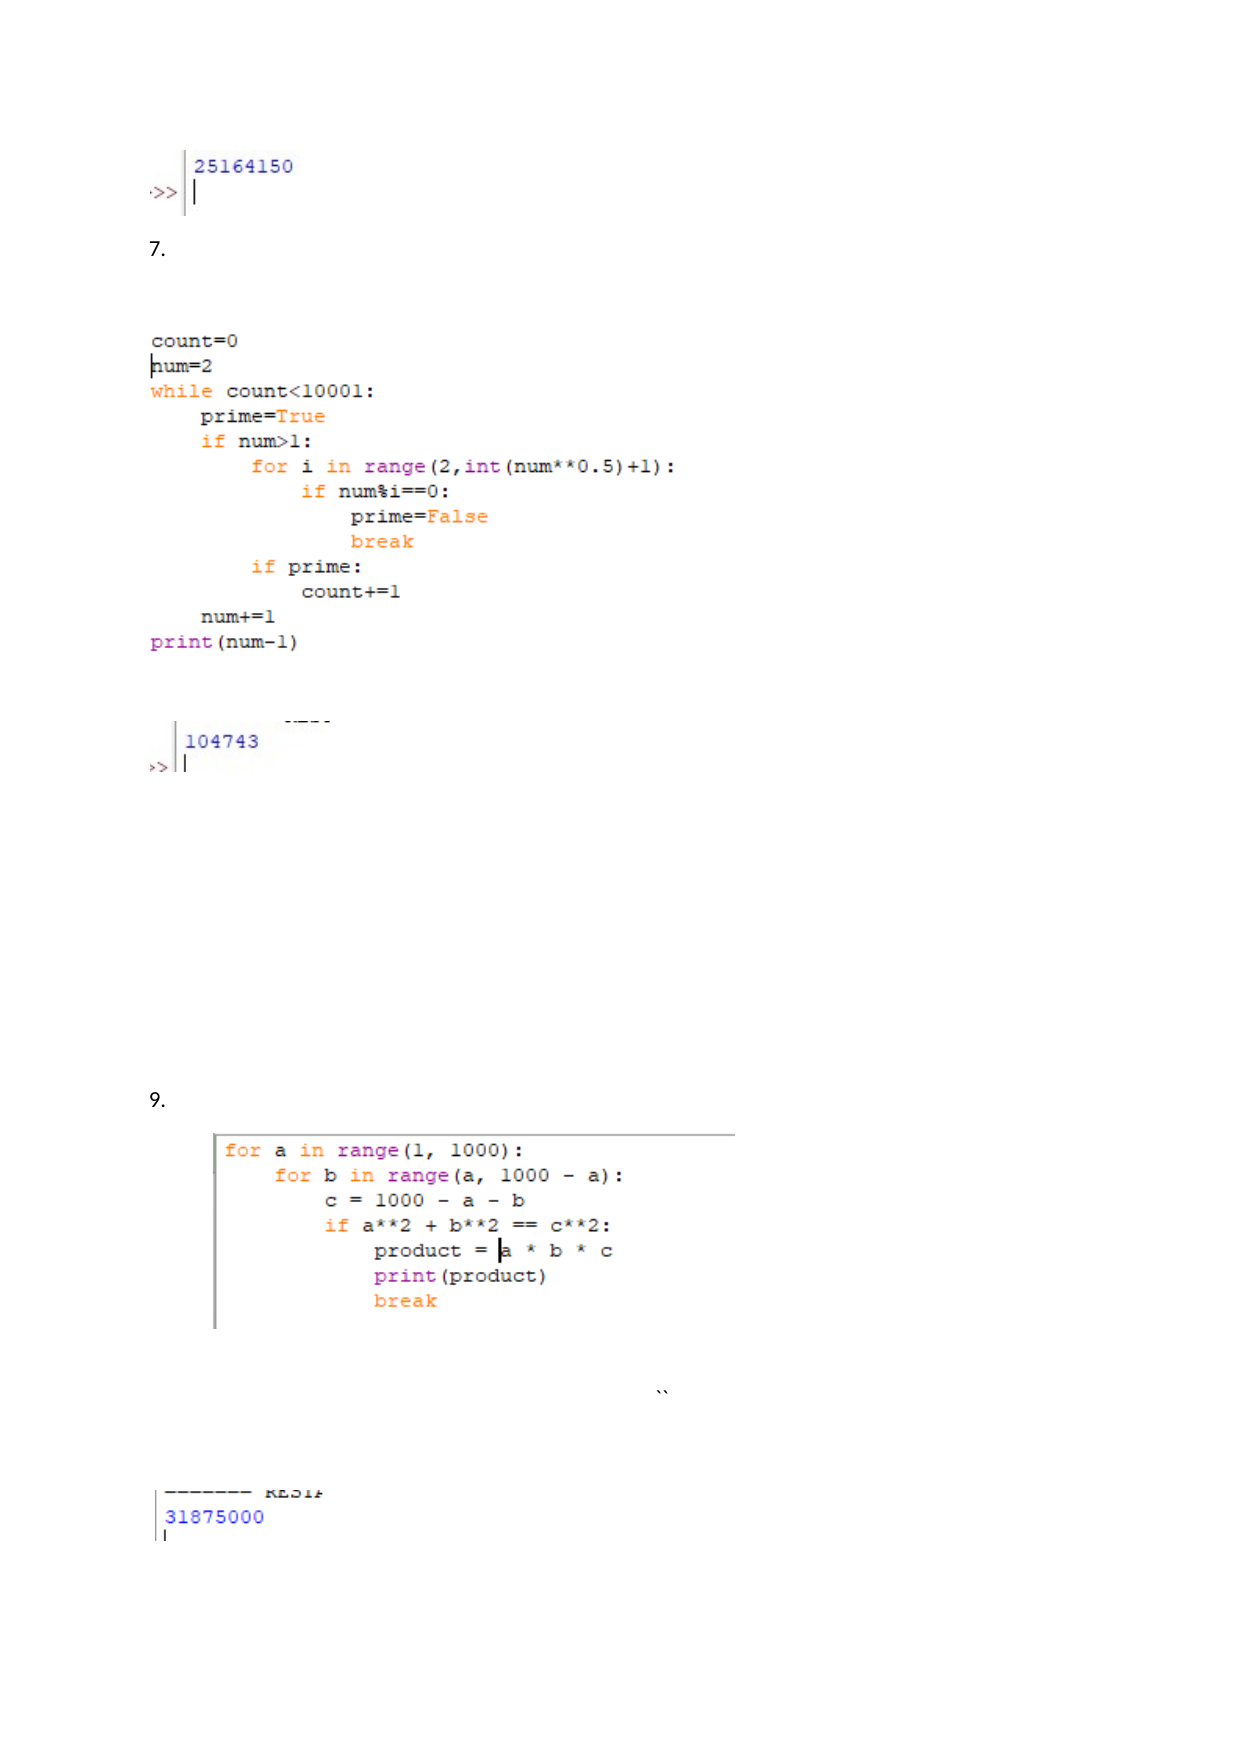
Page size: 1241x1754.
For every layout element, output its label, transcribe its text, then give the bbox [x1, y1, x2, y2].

text `` [150, 1384, 668, 1413]
picture [150, 721, 330, 772]
text 7. [148, 234, 902, 262]
picture [150, 150, 330, 216]
picture [155, 1490, 323, 1541]
text 9. [148, 1085, 902, 1113]
picture [148, 331, 710, 659]
picture [212, 1133, 735, 1329]
